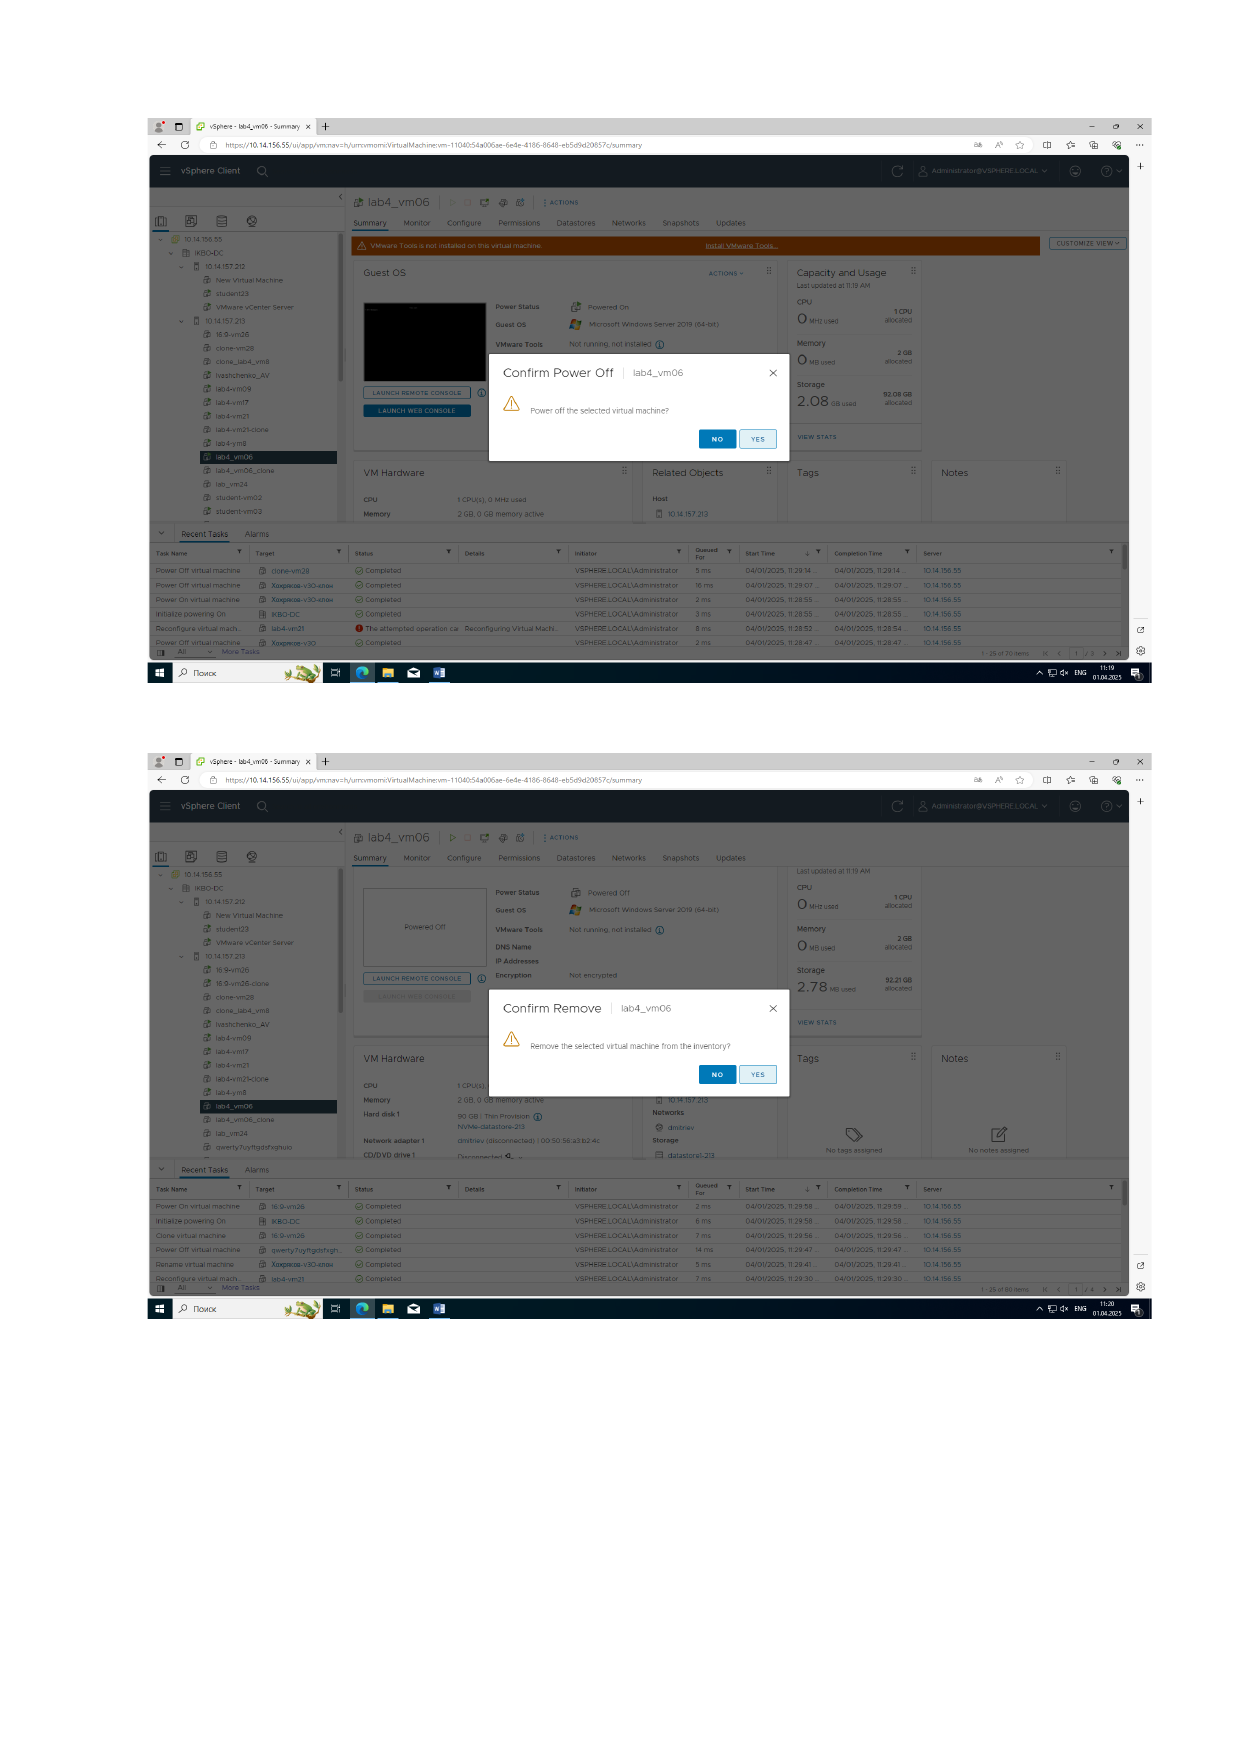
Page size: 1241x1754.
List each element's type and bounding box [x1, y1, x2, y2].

picture [147, 118, 1152, 683]
picture [147, 753, 1152, 1319]
